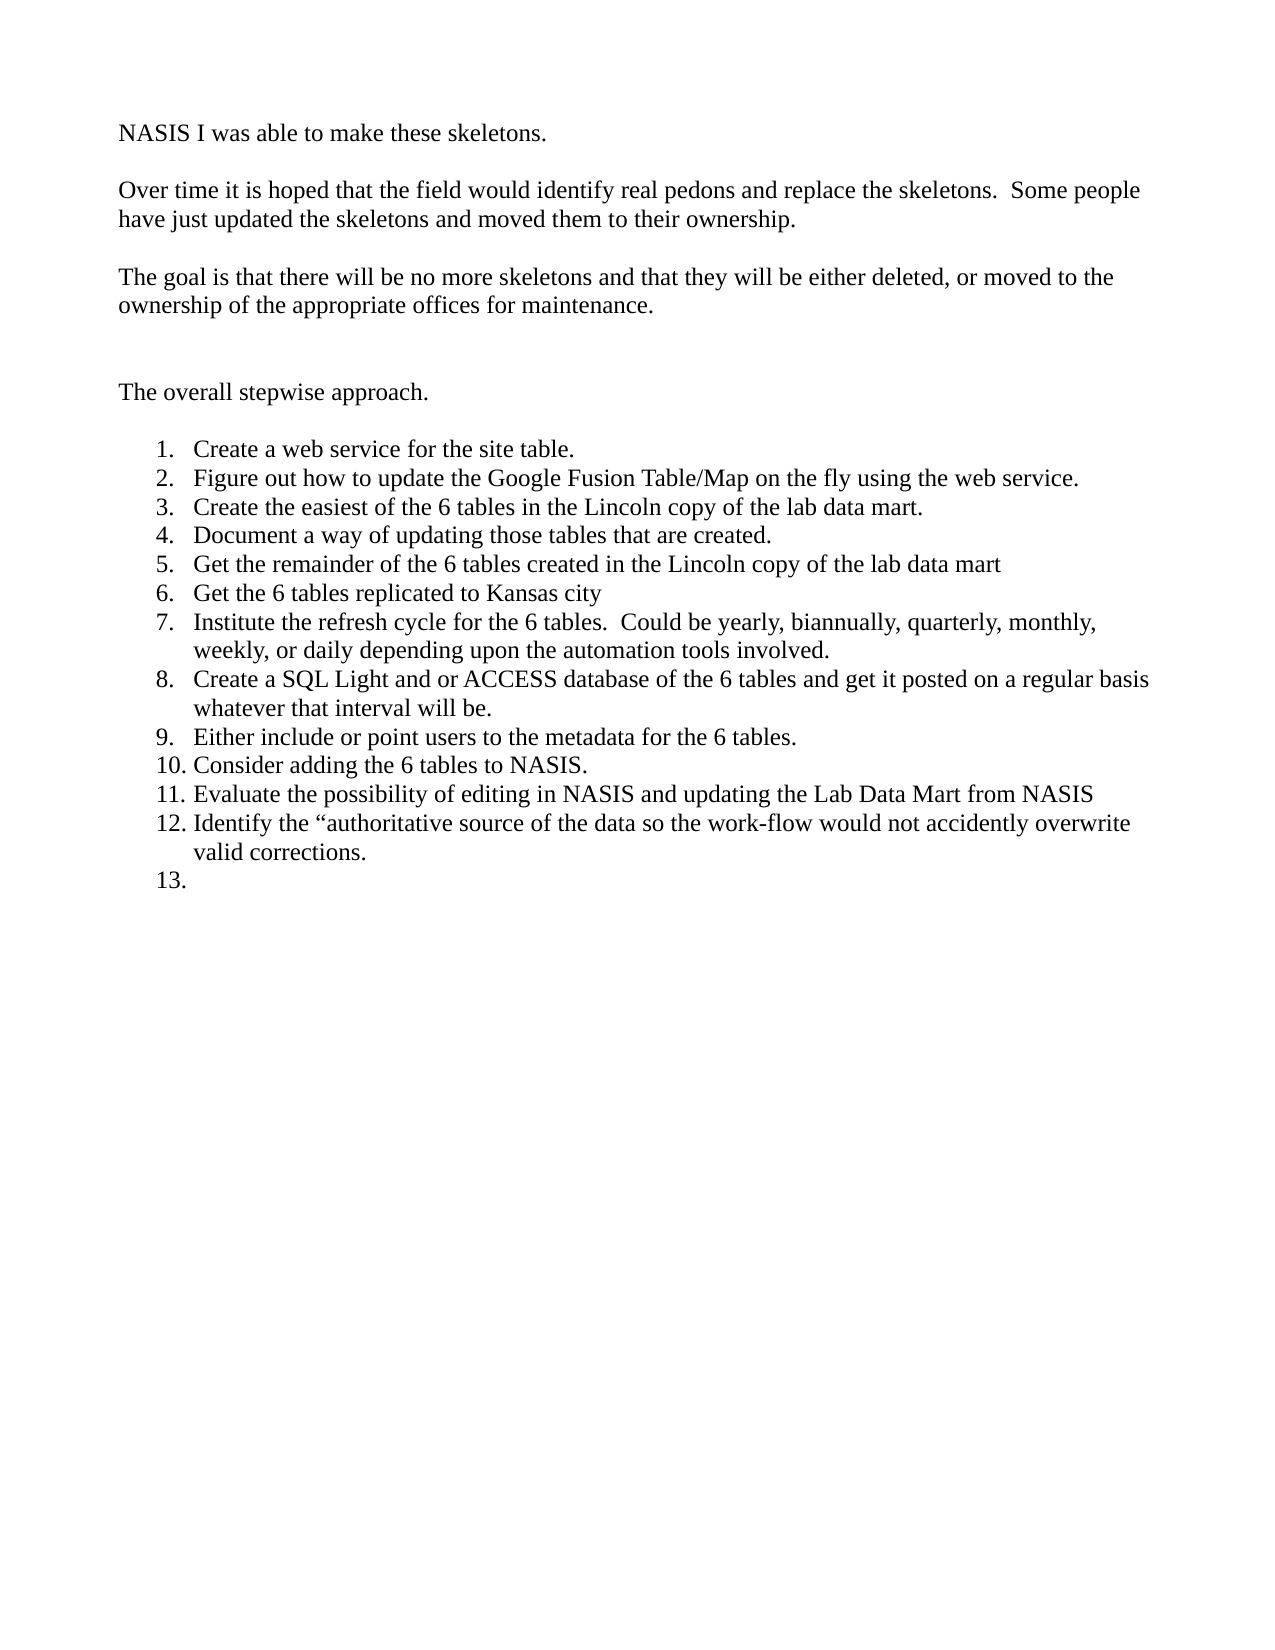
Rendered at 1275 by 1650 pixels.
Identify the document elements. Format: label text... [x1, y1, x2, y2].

text The overall stepwise approach. [118, 377, 1157, 406]
list Get the 6 tables replicated to Kansas city [156, 578, 1157, 607]
list Create the easiest of the 6 tables in the Lincoln copy of the lab data mart. [156, 492, 1157, 521]
list Identify the “authoritative source of the data so the work-flow would not accidently overwrite valid corrections. [156, 808, 1157, 866]
list Evaluate the possibility of editing in NASIS and updating the Lab Data Mart from NASIS [156, 779, 1157, 808]
text Over time it is hoped that the field would identify real pedons and replace the skeletons. Some people have just updated the skeletons and moved them to their ownership. [118, 176, 1157, 233]
list Get the remainder of the 6 tables created in the Lincoln copy of the lab data mart [156, 549, 1157, 578]
list Institute the refresh cycle for the 6 tables. Could be yearly, biannually, quarterly, monthly, weekly, or daily depending upon the automation tools involved. [156, 607, 1157, 664]
text The goal is that there will be no more skeletons and that they will be either deleted, or moved to the ownership of the appropriate offices for maintenance. [118, 262, 1157, 319]
list Create a web service for the site table. [156, 434, 1157, 463]
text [118, 118, 1157, 147]
list Figure out how to update the Google Fusion Table/Map on the fly using the web service. [156, 463, 1157, 492]
list Consider adding the 6 tables to NASIS. [156, 751, 1157, 779]
list Either include or point users to the metadata for the 6 tables. [156, 722, 1157, 751]
list Document a way of updating those tables that are created. [156, 521, 1157, 549]
list Create a SQL Light and or ACCESS database of the 6 tables and get it posted on a regular basis whatever that interval will be. [156, 664, 1157, 722]
